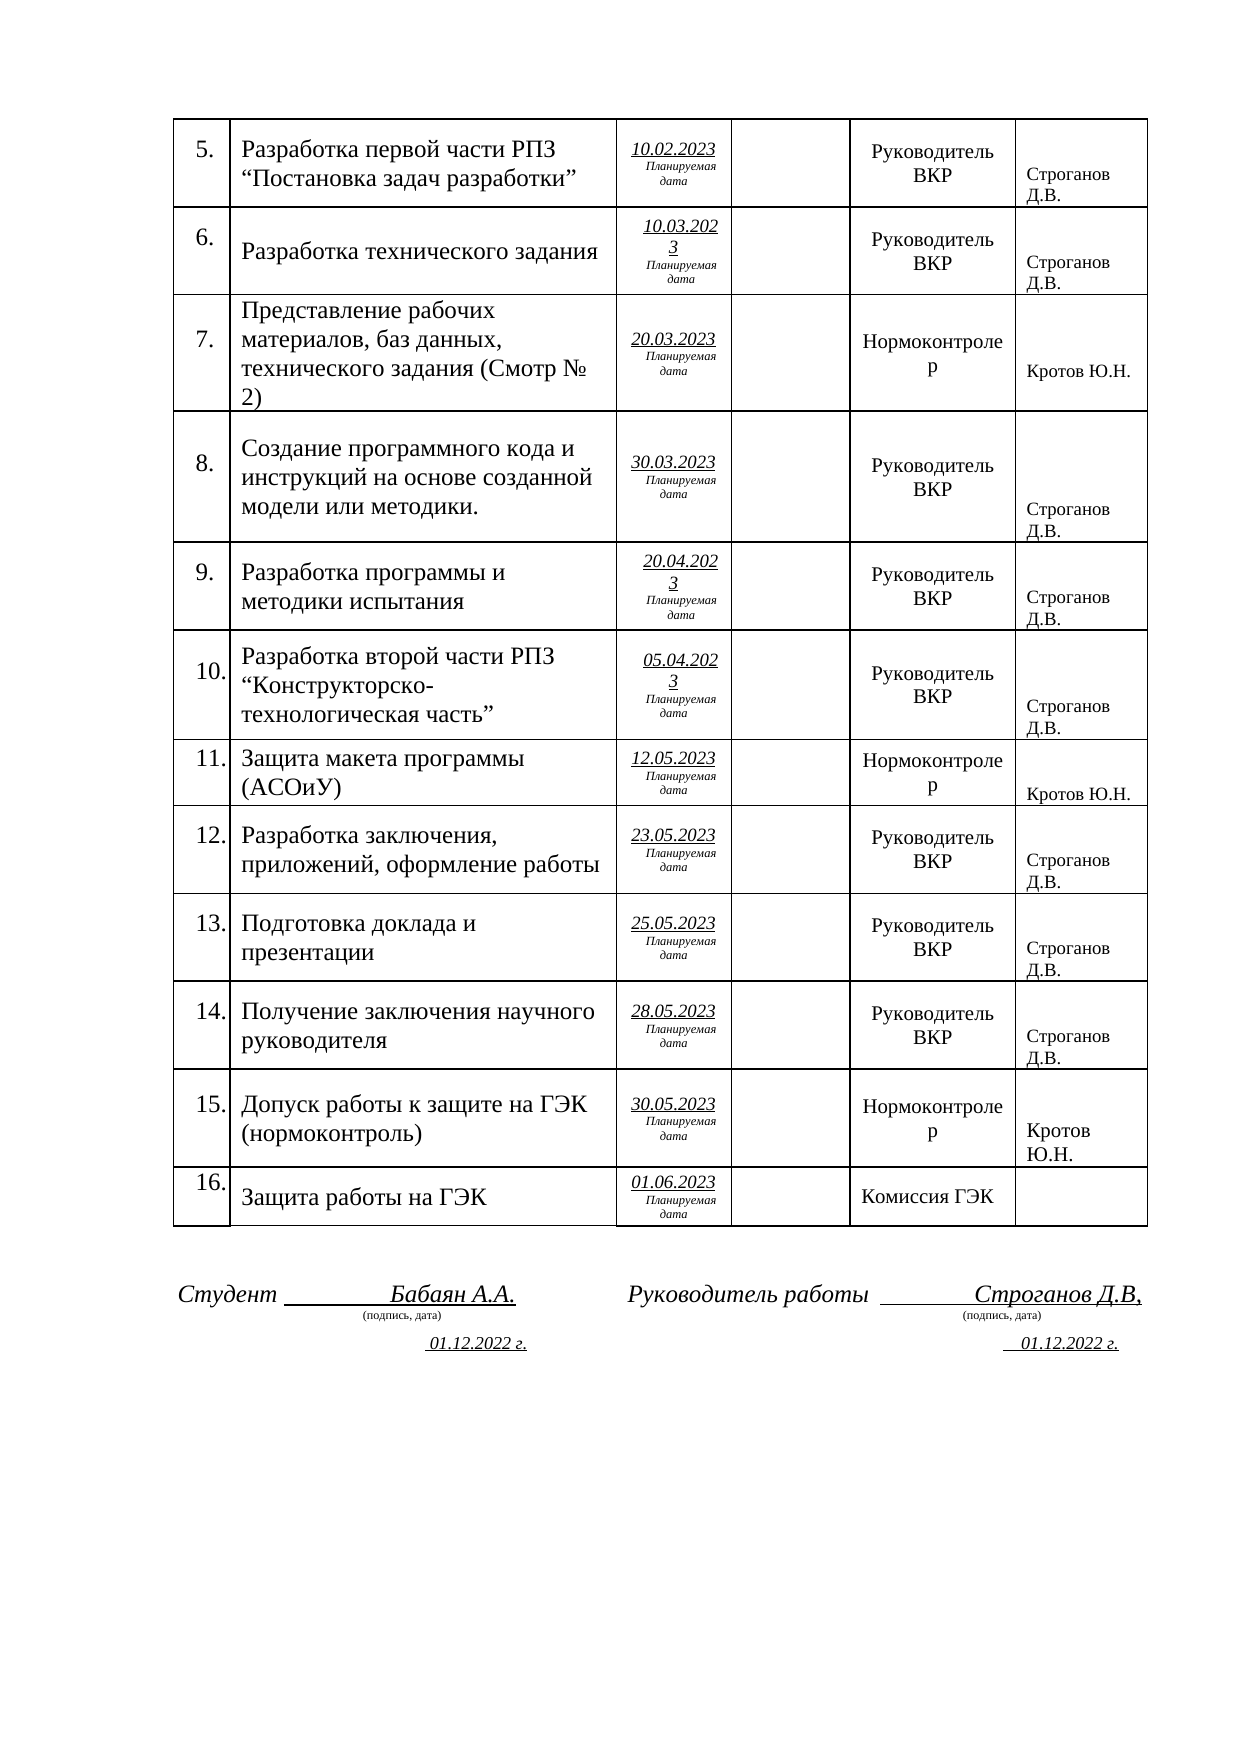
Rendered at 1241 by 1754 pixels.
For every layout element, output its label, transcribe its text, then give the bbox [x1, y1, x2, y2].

table_cell Нормоконтролер [851, 740, 1015, 805]
table_cell [174, 740, 229, 805]
table_cell Руководитель ВКР [851, 208, 1015, 294]
table_cell Защита макета программы (АСОиУ) [231, 740, 616, 805]
table_cell Строганов Д.В. [1016, 543, 1147, 629]
table_cell [732, 631, 849, 738]
table_cell Руководитель ВКР [851, 120, 1015, 206]
table_cell [732, 894, 849, 980]
table_cell Допуск работы к защите на ГЭК (нормоконтроль) [231, 1070, 616, 1166]
table_cell Комиссия ГЭК [851, 1168, 1015, 1225]
table_cell [174, 894, 229, 980]
table_cell [732, 806, 849, 892]
table_cell Разработка первой части РПЗ “Постановка задач разработки” [231, 120, 616, 206]
table_cell 20.03.2023 Планируемая дата [617, 295, 731, 410]
table_cell Защита работы на ГЭК [231, 1168, 616, 1225]
table_cell Строганов Д.В. [1016, 208, 1147, 294]
table_cell 25.05.2023 Планируемая дата [617, 894, 731, 980]
table_cell 30.03.2023 Планируемая дата [617, 412, 731, 541]
table_cell Нормоконтролер [851, 295, 1015, 410]
table_cell Строганов Д.В. [1016, 631, 1147, 738]
table_cell Разработка второй части РПЗ “Конструкторско-технологическая часть” [231, 631, 616, 738]
table_cell Руководитель ВКР [851, 806, 1015, 892]
table_cell Строганов Д.В. [1016, 806, 1147, 892]
table_cell Руководитель ВКР [851, 982, 1015, 1068]
table_cell [174, 1070, 229, 1166]
table_cell 23.05.2023 Планируемая дата [617, 806, 731, 892]
table_cell Строганов Д.В. [1016, 412, 1147, 541]
table_cell Разработка технического задания [231, 208, 616, 294]
table_cell 12.05.2023 Планируемая дата [617, 740, 731, 805]
table_cell 01.06.2023 Планируемая дата [617, 1168, 731, 1225]
table_cell Строганов Д.В. [1016, 982, 1147, 1068]
table_cell [174, 208, 229, 294]
table_cell [174, 1168, 229, 1225]
table_cell [174, 806, 229, 892]
table_cell Кротов Ю.Н. [1016, 295, 1147, 410]
table_cell [174, 120, 229, 206]
table_cell Получение заключения научного руководителя [231, 982, 616, 1068]
table_cell Разработка программы и методики испытания [231, 543, 616, 629]
table_cell Подготовка доклада и презентации [231, 894, 616, 980]
table_cell [732, 120, 849, 206]
table_cell Кротов Ю.Н. [1016, 740, 1147, 805]
table_cell [732, 1168, 849, 1225]
table_cell [174, 982, 229, 1068]
table_cell Нормоконтролер [851, 1070, 1015, 1166]
table_cell [174, 412, 229, 541]
table_cell Разработка заключения, приложений, оформление работы [231, 806, 616, 892]
table_cell 20.04.2023 Планируемая дата [617, 543, 731, 629]
table_cell [732, 208, 849, 294]
table_cell [732, 740, 849, 805]
table_cell [732, 1070, 849, 1166]
table_cell Руководитель ВКР [851, 631, 1015, 738]
table_cell Руководитель ВКР [851, 412, 1015, 541]
text Студент Бабаян А.А. Руководитель работы Строганов Д.В, [177, 1279, 1152, 1308]
table_cell [732, 412, 849, 541]
text (подпись, дата) (подпись, дата) [177, 1308, 1152, 1332]
table_cell 28.05.2023 Планируемая дата [617, 982, 731, 1068]
table_cell Кротов Ю.Н. [1016, 1070, 1147, 1166]
table_cell 05.04.2023 Планируемая дата [617, 631, 731, 738]
table_cell [732, 982, 849, 1068]
table_cell 10.02.2023 Планируемая дата [617, 120, 731, 206]
table_cell Руководитель ВКР [851, 543, 1015, 629]
table_cell 10.03.2023 Планируемая дата [617, 208, 731, 294]
table_cell Строганов Д.В. [1016, 120, 1147, 206]
text 01.12.2022 г. 01.12.2022 г. [402, 1332, 1152, 1368]
table_cell [174, 295, 229, 410]
table_cell 30.05.2023 Планируемая дата [617, 1070, 731, 1166]
table_cell [732, 543, 849, 629]
table_cell Строганов Д.В. [1016, 894, 1147, 980]
table_cell Представление рабочих материалов, баз данных, технического задания (Смотр № 2) [231, 295, 616, 410]
table_cell [174, 543, 229, 629]
table_cell [174, 631, 229, 738]
table_cell [732, 295, 849, 410]
table_cell Руководитель ВКР [851, 894, 1015, 980]
table_cell [1016, 1168, 1147, 1225]
table_cell Создание программного кода и инструкций на основе созданной модели или методики. [231, 412, 616, 541]
